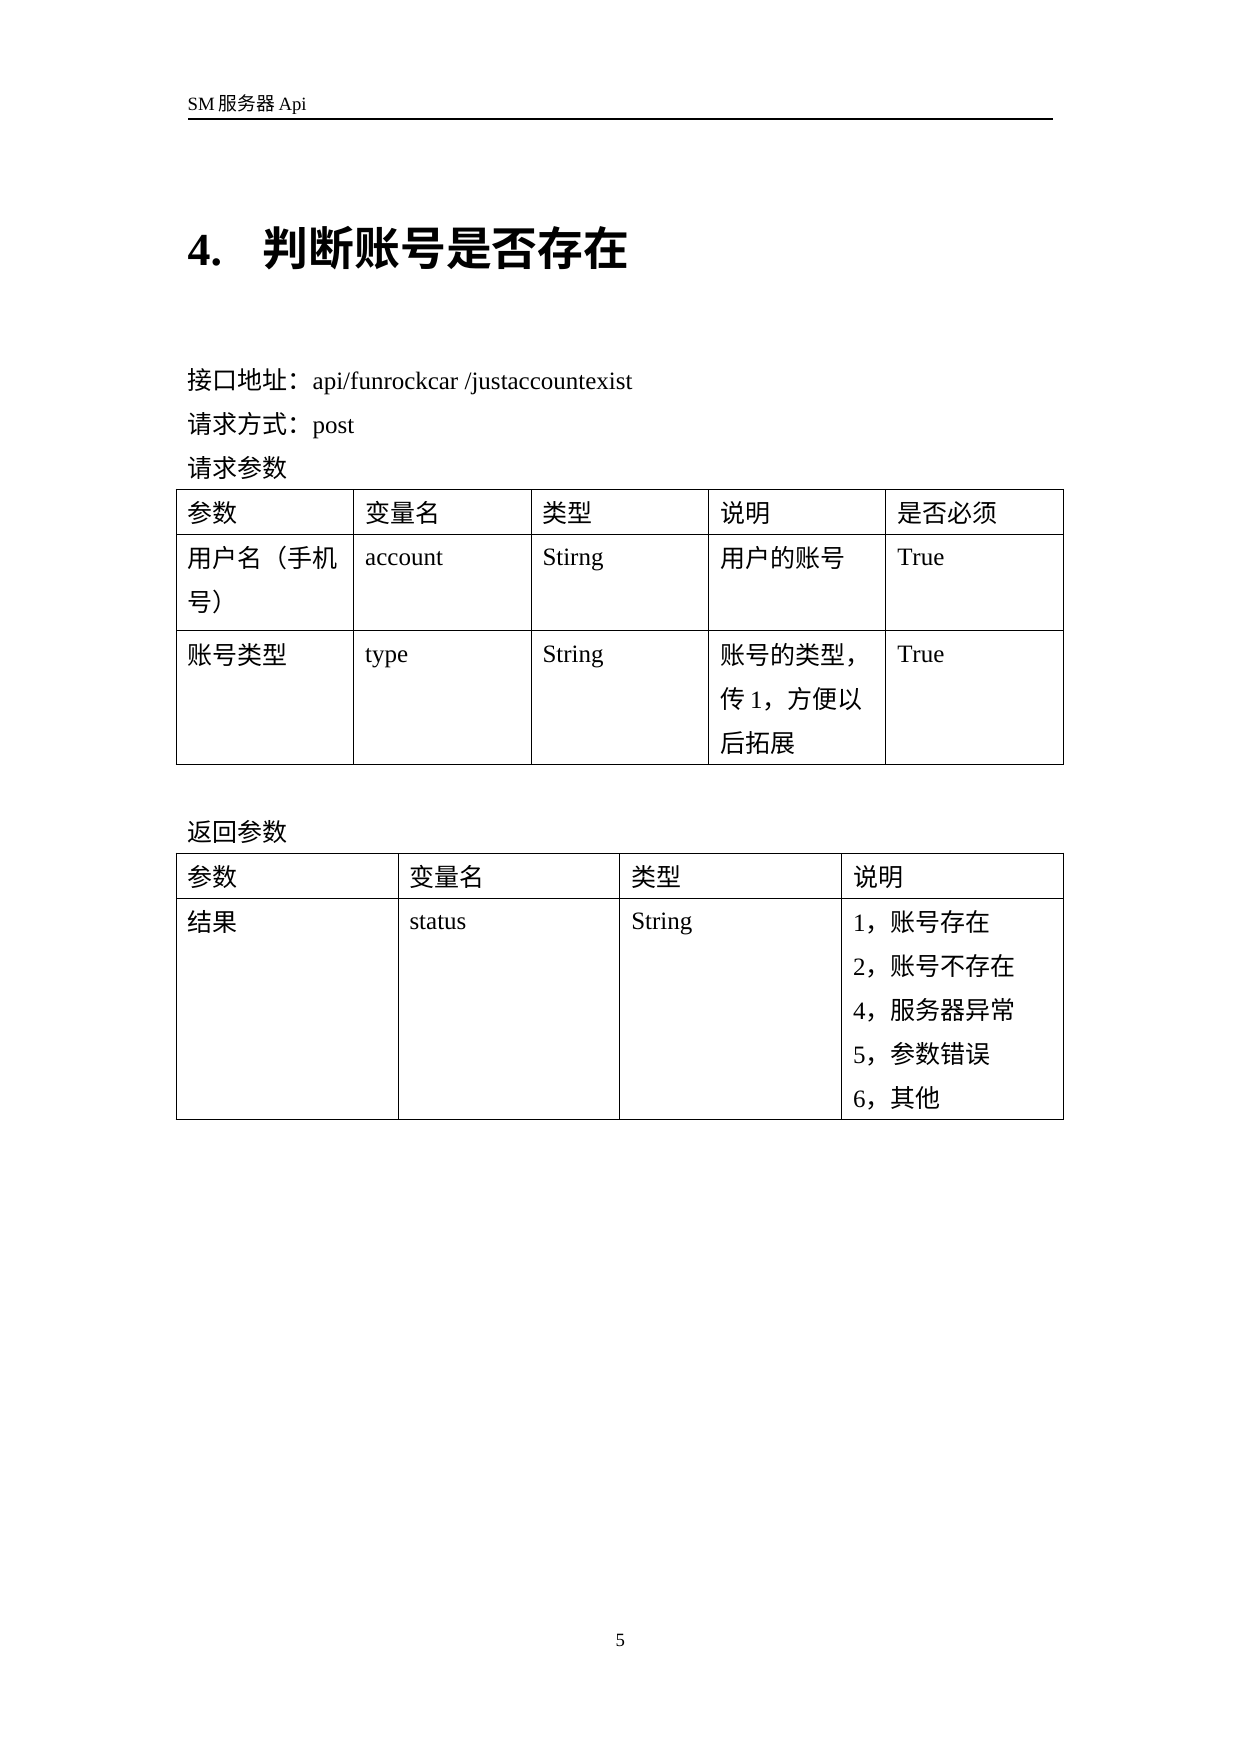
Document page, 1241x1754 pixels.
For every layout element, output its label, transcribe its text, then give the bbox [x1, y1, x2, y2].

table_cell 账号的类型，传1，方便以后拓展 [709, 631, 885, 763]
table_header 说明 [842, 854, 1063, 898]
table_header 变量名 [354, 490, 531, 534]
table_cell 账号类型 [177, 631, 353, 763]
table_header 参数 [177, 854, 398, 898]
text 返回参数 [187, 809, 1053, 853]
table_header 说明 [709, 490, 885, 534]
table_header 参数 [177, 490, 353, 534]
table_cell True [886, 631, 1063, 763]
table_cell String [532, 631, 708, 763]
table_cell 用户名（手机号） [177, 535, 353, 630]
table_cell 1，账号存在 2，账号不存在 4，服务器异常 5，参数错误 6，其他 [842, 899, 1063, 1119]
table_cell String [620, 899, 841, 1119]
table_cell type [354, 631, 531, 763]
table_header 变量名 [399, 854, 619, 898]
table_cell Stirng [532, 535, 708, 630]
table_cell 用户的账号 [709, 535, 885, 630]
subtitle 判断账号是否存在 [187, 201, 1053, 289]
table_cell account [354, 535, 531, 630]
text 请求方式：post [187, 401, 1053, 445]
table_header 类型 [620, 854, 841, 898]
table_cell True [886, 535, 1063, 630]
table_cell status [399, 899, 619, 1119]
text 接口地址：api/funrockcar /justaccountexist [187, 357, 1053, 401]
table_header 类型 [532, 490, 708, 534]
table_cell 结果 [177, 899, 398, 1119]
text 请求参数 [187, 445, 1053, 489]
table_header 是否必须 [886, 490, 1063, 534]
